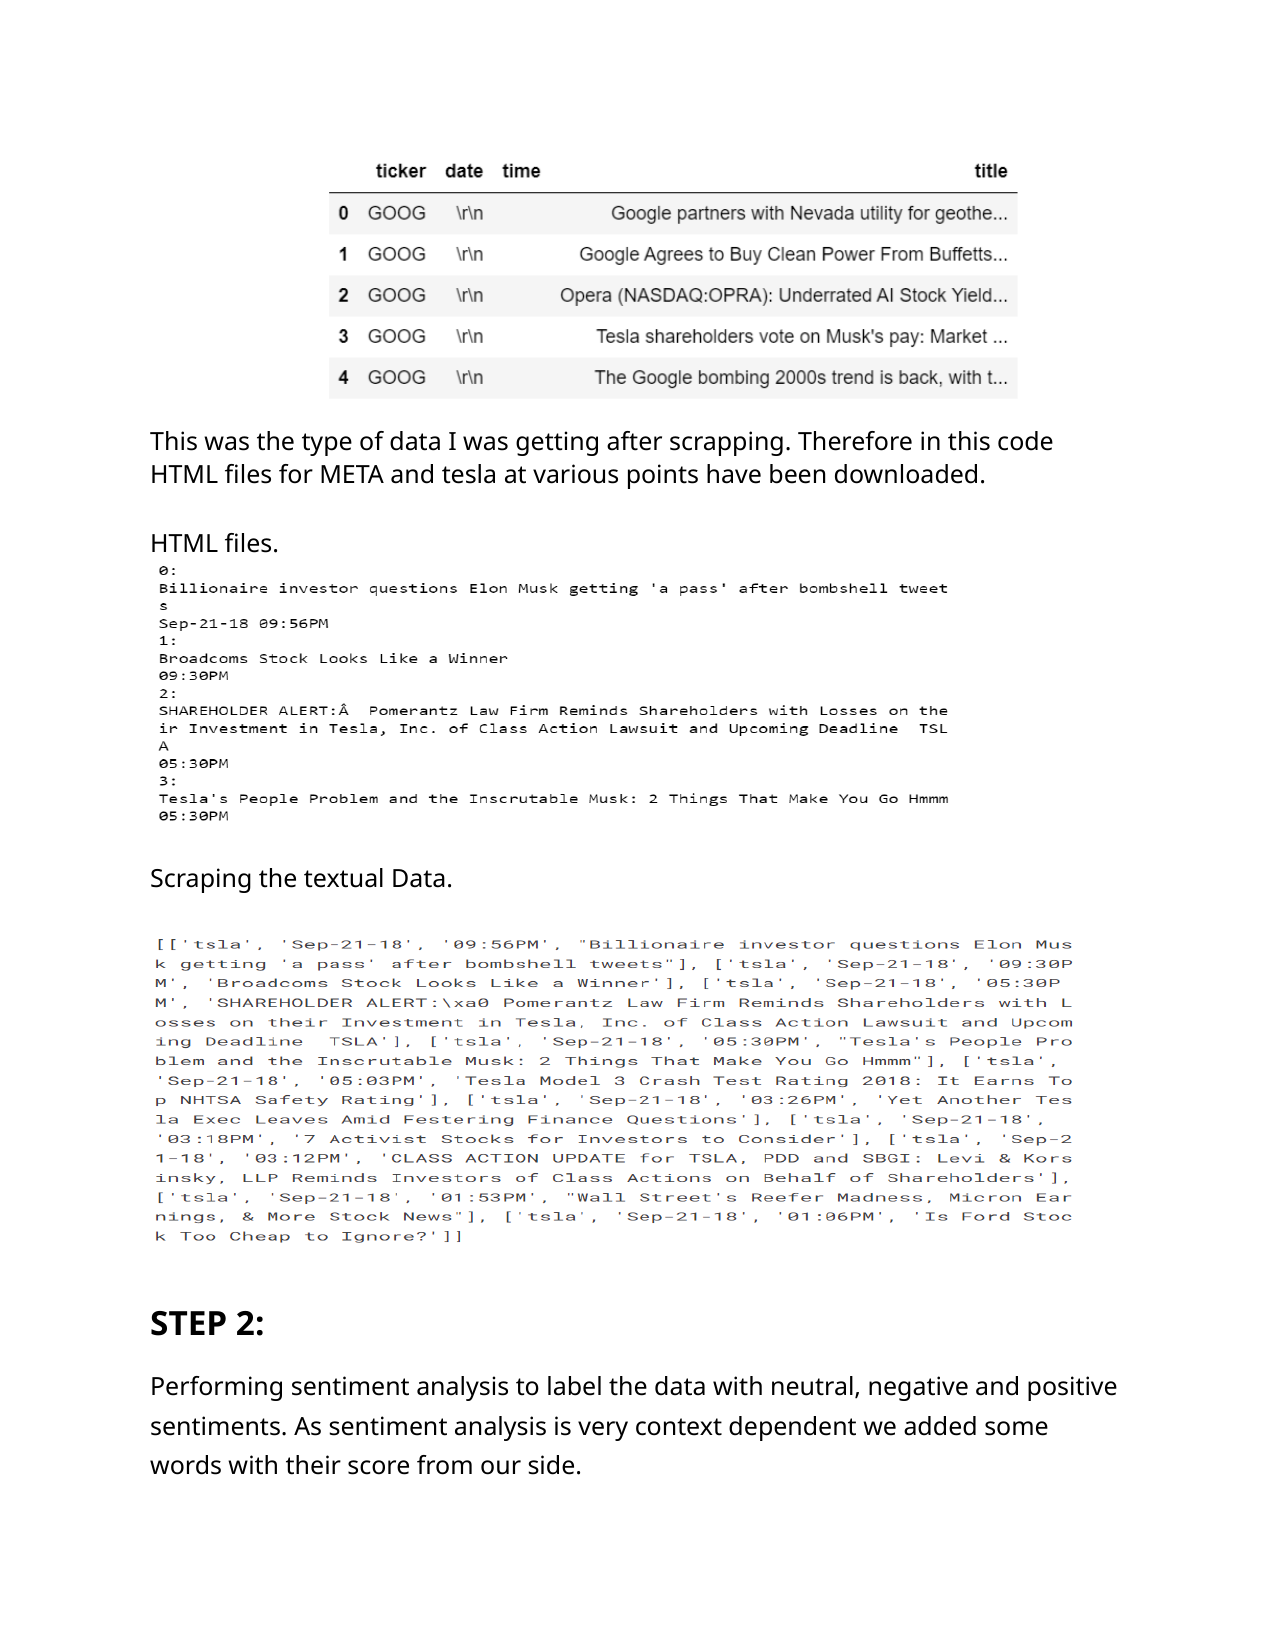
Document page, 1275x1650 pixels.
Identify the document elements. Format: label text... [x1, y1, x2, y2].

text STEP 2: [150, 1300, 1125, 1346]
text Performing sentiment analysis to label the data with neutral, negative and positive sentiments. As sentiment analysis is very context dependent we added some words with their score from our side. [150, 1369, 1125, 1481]
text HTML files. [150, 525, 1125, 559]
picture [150, 559, 959, 827]
picture [325, 150, 1051, 424]
text This was the type of data I was getting after scrapping. Therefore in this code HTML files for META and tesla at various points have been downloaded. [150, 423, 1125, 491]
text Scraping the textual Data. [150, 860, 1125, 894]
picture [150, 928, 1074, 1245]
